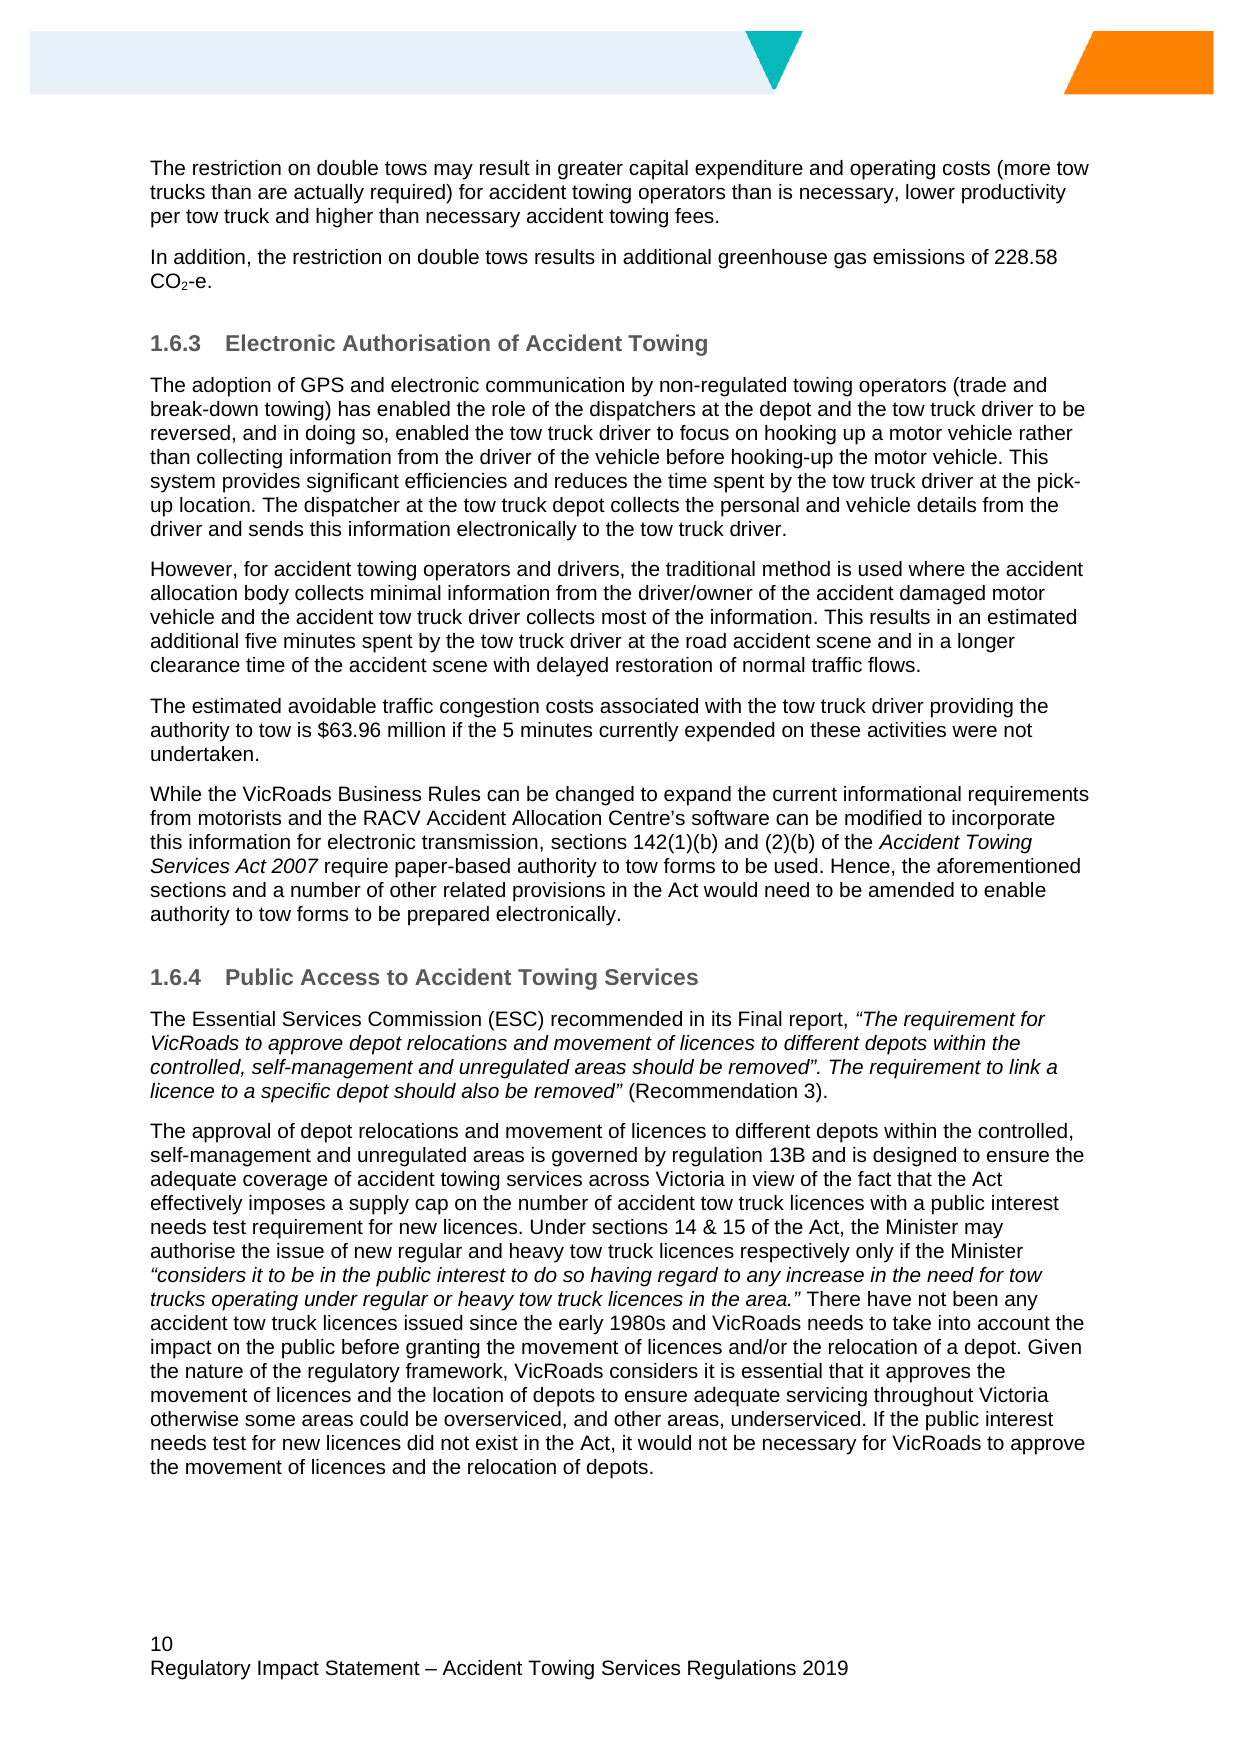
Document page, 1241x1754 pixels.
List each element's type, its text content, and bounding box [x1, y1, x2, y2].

text The approval of depot relocations and movement of licences to different depots within the controlled, self-management and unregulated areas is governed by regulation 13B and is designed to ensure the adequate coverage of accident towing services across Victoria in view of the fact that the Act effectively imposes a supply cap on the number of accident tow truck licences with a public interest needs test requirement for new licences. Under sections 14 & 15 of the Act, the Minister may authorise the issue of new regular and heavy tow truck licences respectively only if the Minister “considers it to be in the public interest to do so having regard to any increase in the need for tow trucks operating under regular or heavy tow truck licences in the area.” There have not been any accident tow truck licences issued since the early 1980s and VicRoads needs to take into account the impact on the public before granting the movement of licences and/or the relocation of a depot. Given the nature of the regulatory framework, VicRoads considers it is essential that it approves the movement of licences and the location of depots to ensure adequate servicing throughout Victoria otherwise some areas could be overserviced, and other areas, underserviced. If the public interest needs test for new licences did not exist in the Act, it would not be necessary for VicRoads to approve the movement of licences and the relocation of depots. [150, 1119, 1090, 1478]
text The estimated avoidable traffic congestion costs associated with the tow truck driver providing the authority to tow is $63.96 million if the 5 minutes currently expended on these activities were not undertaken. [150, 694, 1090, 766]
text In addition, the restriction on double tows results in additional greenhouse gas emissions of 228.58 CO2-e. [150, 244, 1090, 292]
text While the VicRoads Business Rules can be changed to expand the current informational requirements from motorists and the RACV Accident Allocation Centre’s software can be modified to incorporate this information for electronic transmission, sections 142(1)(b) and (2)(b) of the Accident Towing Services Act 2007 require paper-based authority to tow forms to be used. Hence, the aforementioned sections and a number of other related provisions in the Act would need to be amended to enable authority to tow forms to be prepared electronically. [150, 782, 1090, 926]
subtitle Public Access to Accident Towing Services [150, 963, 1090, 990]
subtitle Electronic Authorisation of Accident Towing [150, 330, 1090, 356]
text The adoption of GPS and electronic communication by non-regulated towing operators (trade and break-down towing) has enabled the role of the dispatchers at the depot and the tow truck driver to be reversed, and in doing so, enabled the tow truck driver to focus on hooking up a motor vehicle rather than collecting information from the driver of the vehicle before hooking-up the motor vehicle. This system provides significant efficiencies and reduces the time spent by the tow truck driver at the pick-up location. The dispatcher at the tow truck depot collects the personal and vehicle details from the driver and sends this information electronically to the tow truck driver. [150, 373, 1090, 541]
text The Essential Services Commission (ESC) recommended in its Final report, “The requirement for VicRoads to approve depot relocations and movement of licences to different depots within the controlled, self-management and unregulated areas should be removed”. The requirement to link a licence to a specific depot should also be removed” (Recommendation 3). [150, 1007, 1090, 1102]
picture [0, 1, 1241, 129]
text The restriction on double tows may result in greater capital expenditure and operating costs (more tow trucks than are actually required) for accident towing operators than is necessary, lower productivity per tow truck and higher than necessary accident towing fees. [150, 156, 1090, 228]
text However, for accident towing operators and drivers, the traditional method is used where the accident allocation body collects minimal information from the driver/owner of the accident damaged motor vehicle and the accident tow truck driver collects most of the information. This results in an estimated additional five minutes spent by the tow truck driver at the road accident scene and in a longer clearance time of the accident scene with delayed restoration of normal traffic flows. [150, 557, 1090, 677]
